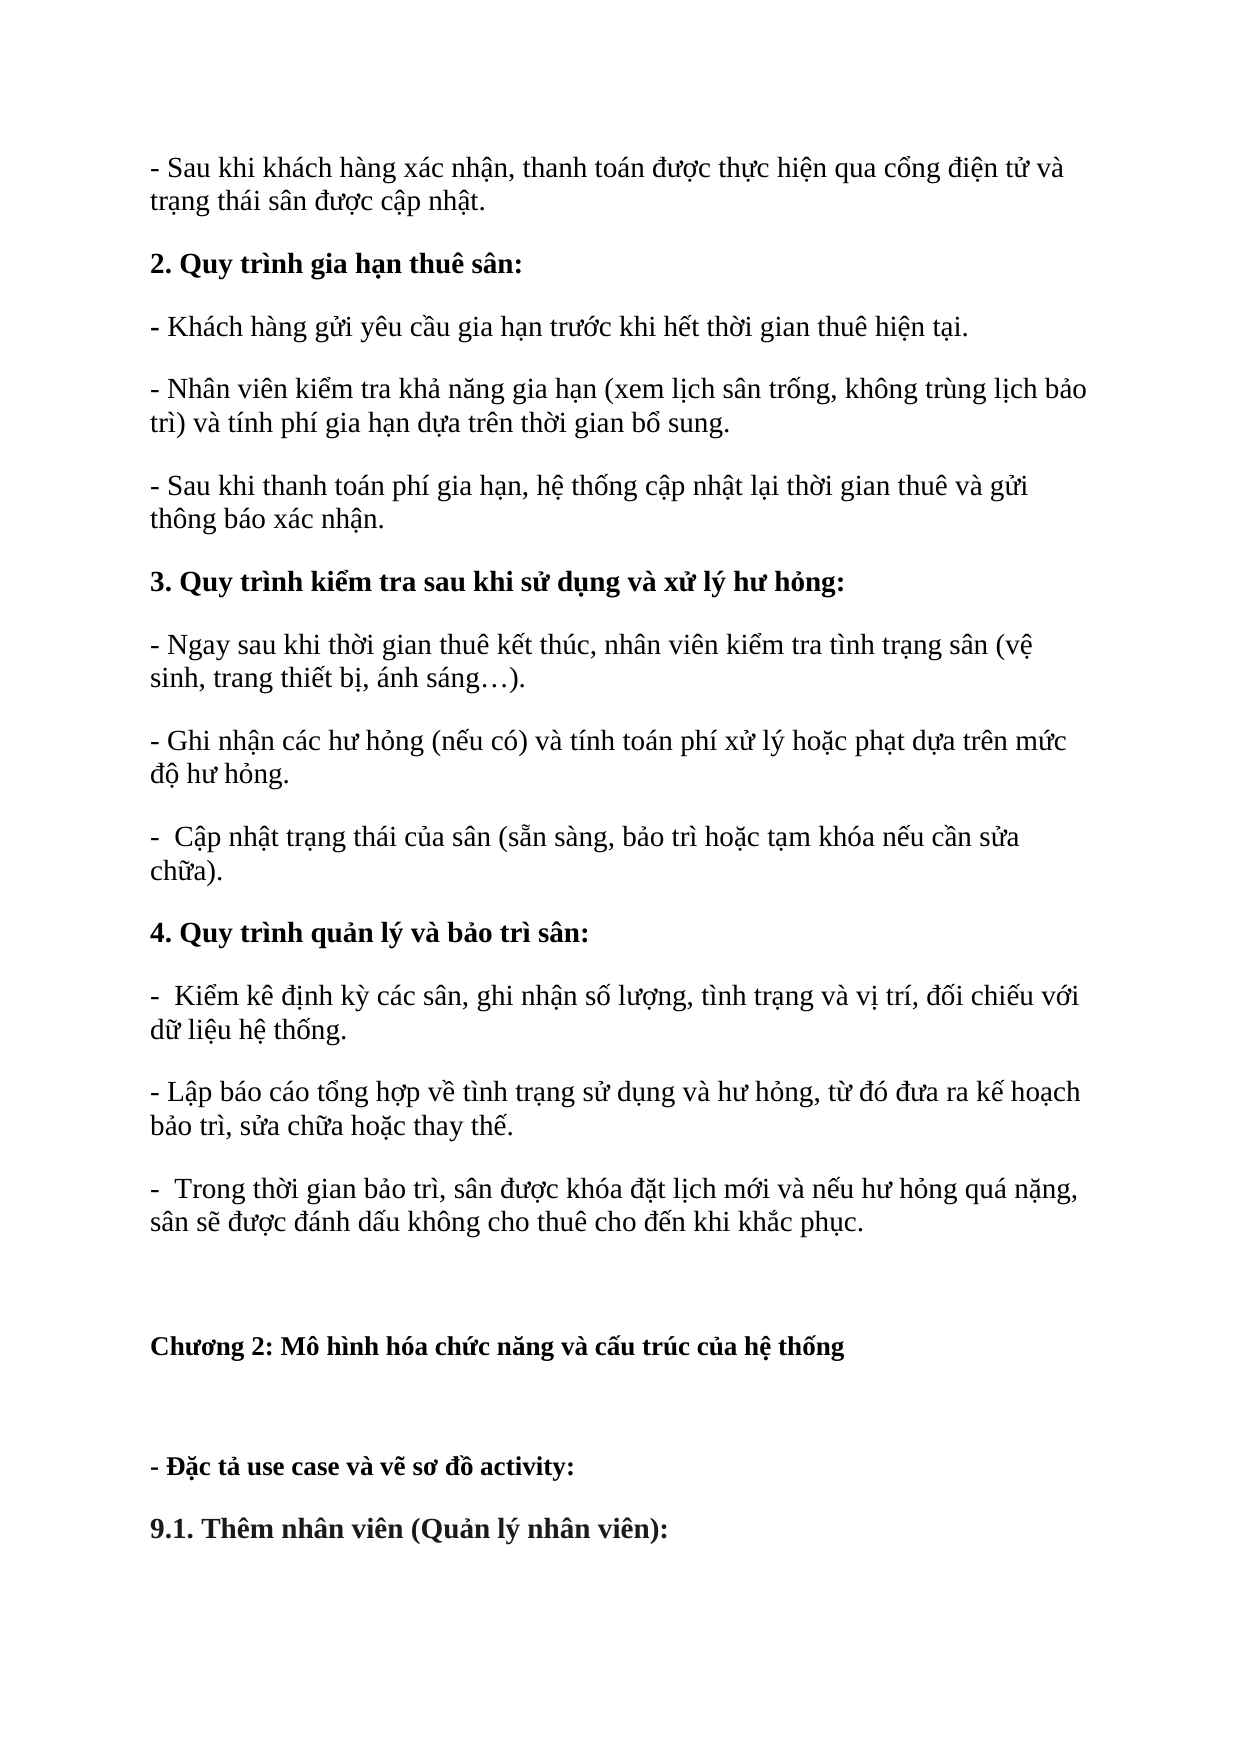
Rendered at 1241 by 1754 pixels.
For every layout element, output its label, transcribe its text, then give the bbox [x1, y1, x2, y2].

text Chương 2: Mô hình hóa chức năng và cấu trúc của hệ thống [150, 1330, 1090, 1361]
text 3. Quy trình kiểm tra sau khi sử dụng và xử lý hư hỏng: [150, 564, 1090, 598]
text - Sau khi thanh toán phí gia hạn, hệ thống cập nhật lại thời gian thuê và gửi thông báo xác nhận. [150, 468, 1090, 535]
text 4. Quy trình quản lý và bảo trì sân: [150, 916, 1090, 949]
text - Cập nhật trạng thái của sân (sẵn sàng, bảo trì hoặc tạm khóa nếu cần sửa chữa). [150, 819, 1090, 886]
text 9.1. Thêm nhân viên (Quản lý nhân viên): [150, 1511, 1090, 1544]
text - Trong thời gian bảo trì, sân được khóa đặt lịch mới và nếu hư hỏng quá nặng, sân sẽ được đánh dấu không cho thuê cho đến khi khắc phục. [150, 1171, 1090, 1238]
text - Sau khi khách hàng xác nhận, thanh toán được thực hiện qua cổng điện tử và trạng thái sân được cập nhật. [150, 150, 1090, 217]
text - Khách hàng gửi yêu cầu gia hạn trước khi hết thời gian thuê hiện tại. [150, 309, 1090, 342]
text - Kiểm kê định kỳ các sân, ghi nhận số lượng, tình trạng và vị trí, đối chiếu với dữ liệu hệ thống. [150, 978, 1090, 1045]
text 2. Quy trình gia hạn thuê sân: [150, 246, 1090, 280]
text - Nhân viên kiểm tra khả năng gia hạn (xem lịch sân trống, không trùng lịch bảo trì) và tính phí gia hạn dựa trên thời gian bổ sung. [150, 372, 1090, 439]
text - Lập báo cáo tổng hợp về tình trạng sử dụng và hư hỏng, từ đó đưa ra kế hoạch bảo trì, sửa chữa hoặc thay thế. [150, 1074, 1090, 1142]
text - Đặc tả use case và vẽ sơ đồ activity: [150, 1450, 1090, 1482]
text - Ngay sau khi thời gian thuê kết thúc, nhân viên kiểm tra tình trạng sân (vệ sinh, trang thiết bị, ánh sáng…). [150, 627, 1090, 694]
text - Ghi nhận các hư hỏng (nếu có) và tính toán phí xử lý hoặc phạt dựa trên mức độ hư hỏng. [150, 723, 1090, 790]
